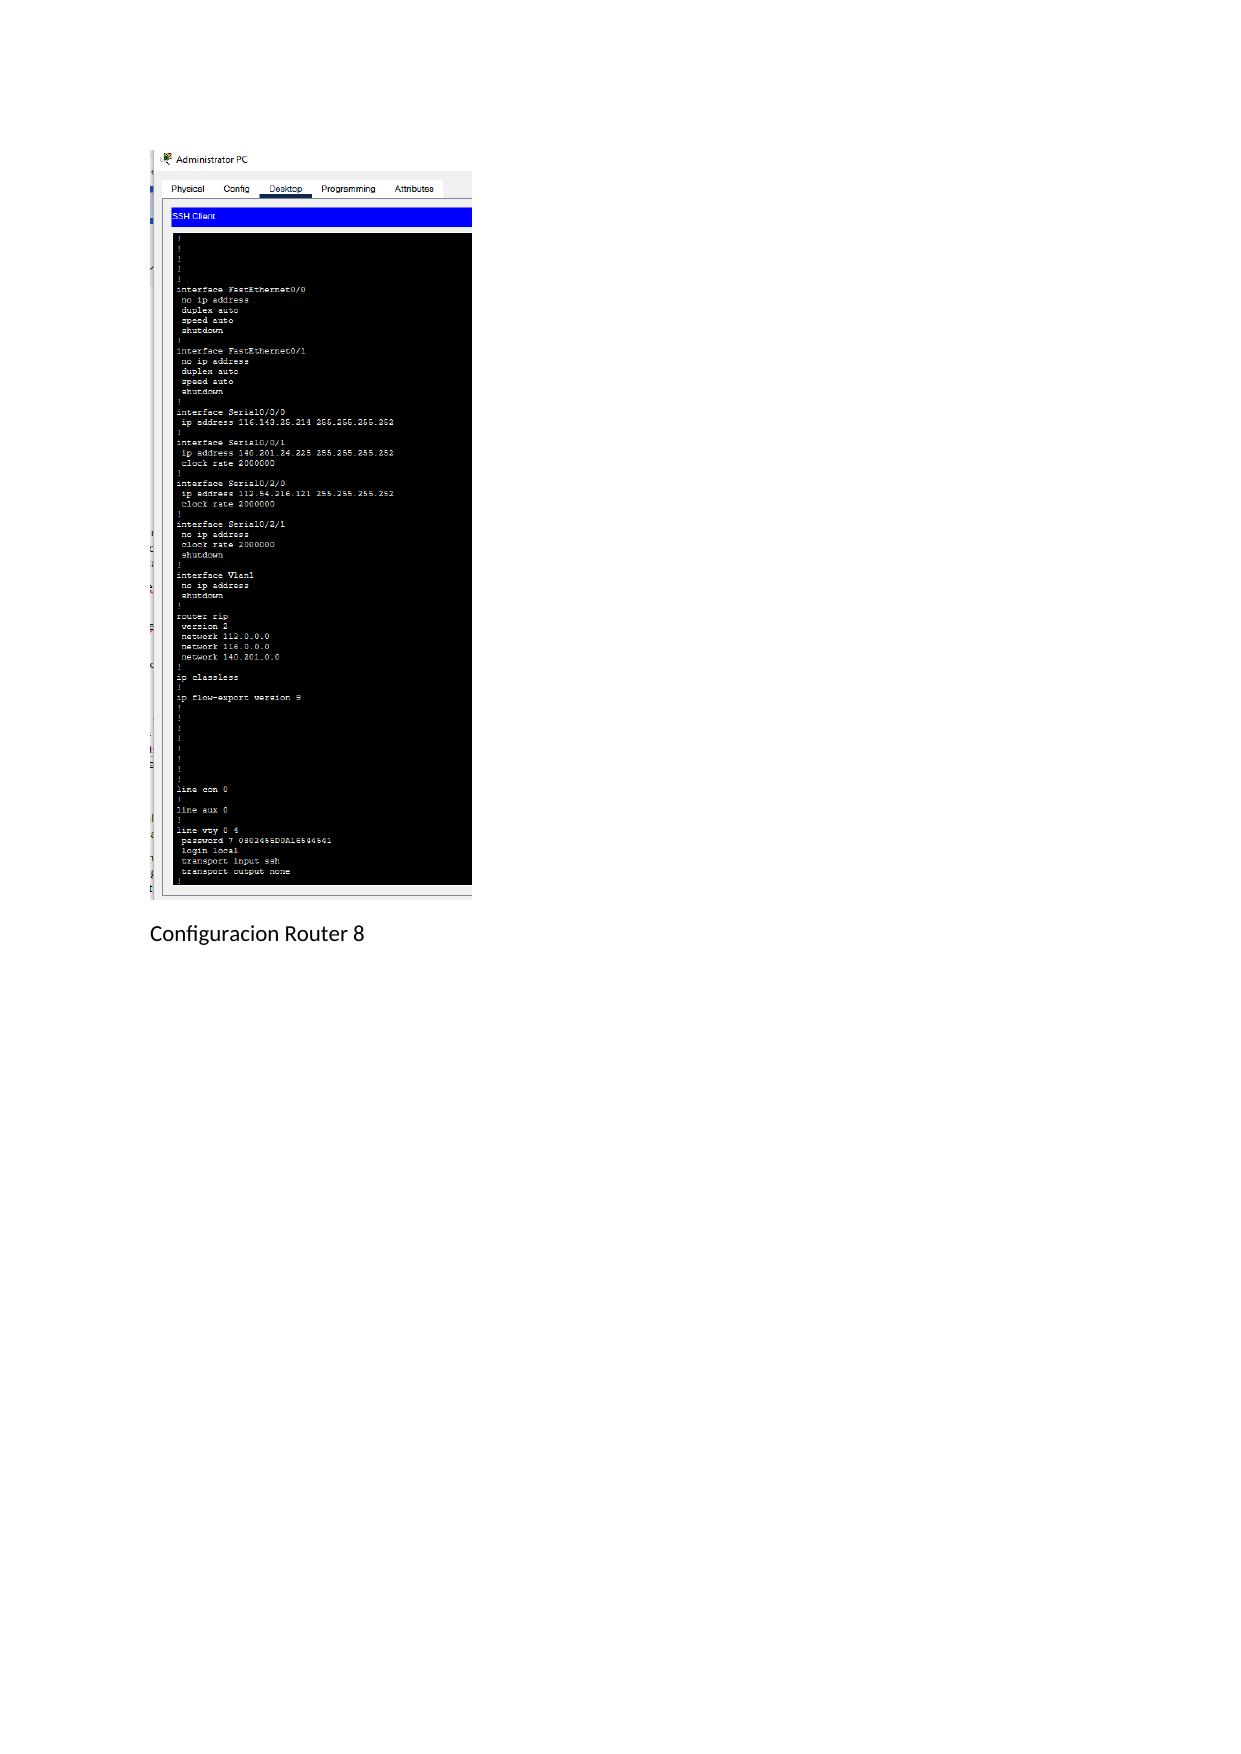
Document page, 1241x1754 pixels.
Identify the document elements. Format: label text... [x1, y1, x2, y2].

picture [150, 150, 472, 900]
text Configuracion Router 8 [150, 919, 1090, 947]
